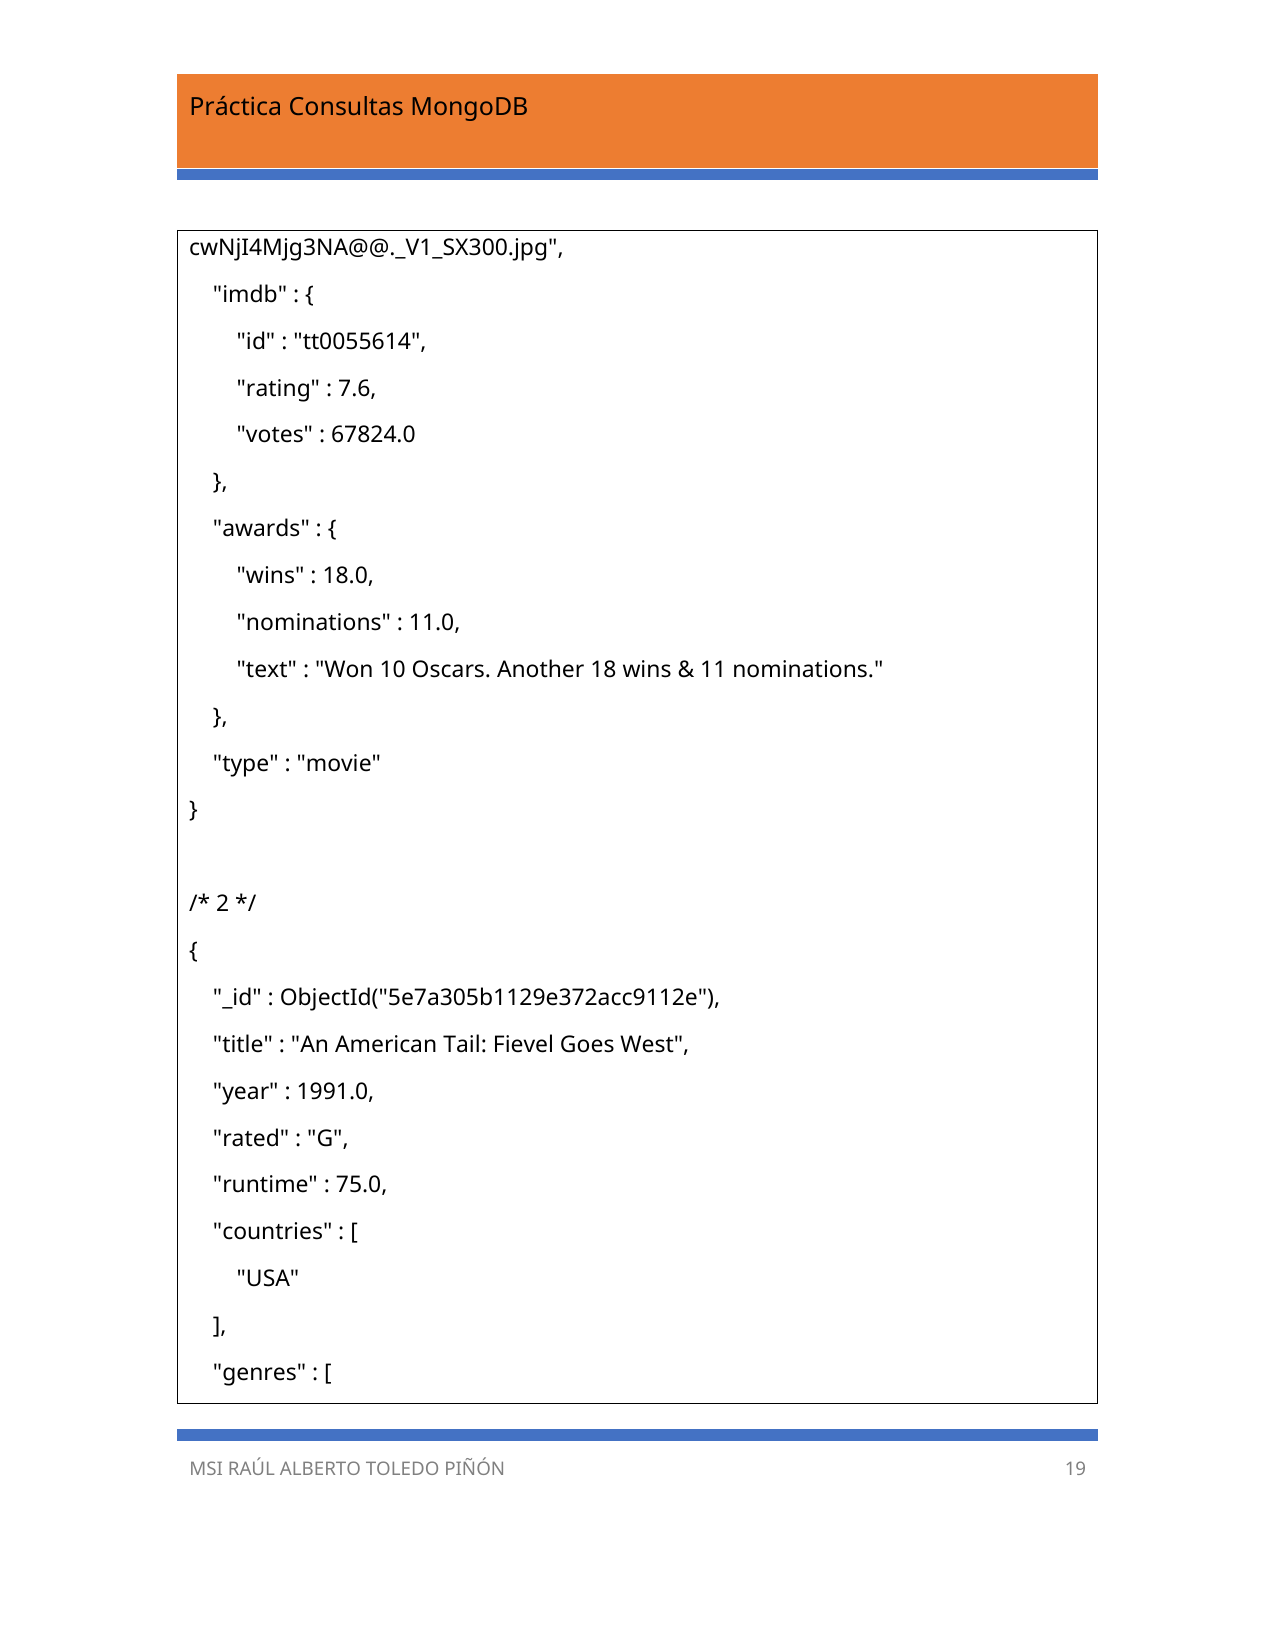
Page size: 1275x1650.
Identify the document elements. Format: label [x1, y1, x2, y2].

table_cell [178, 231, 1097, 1402]
